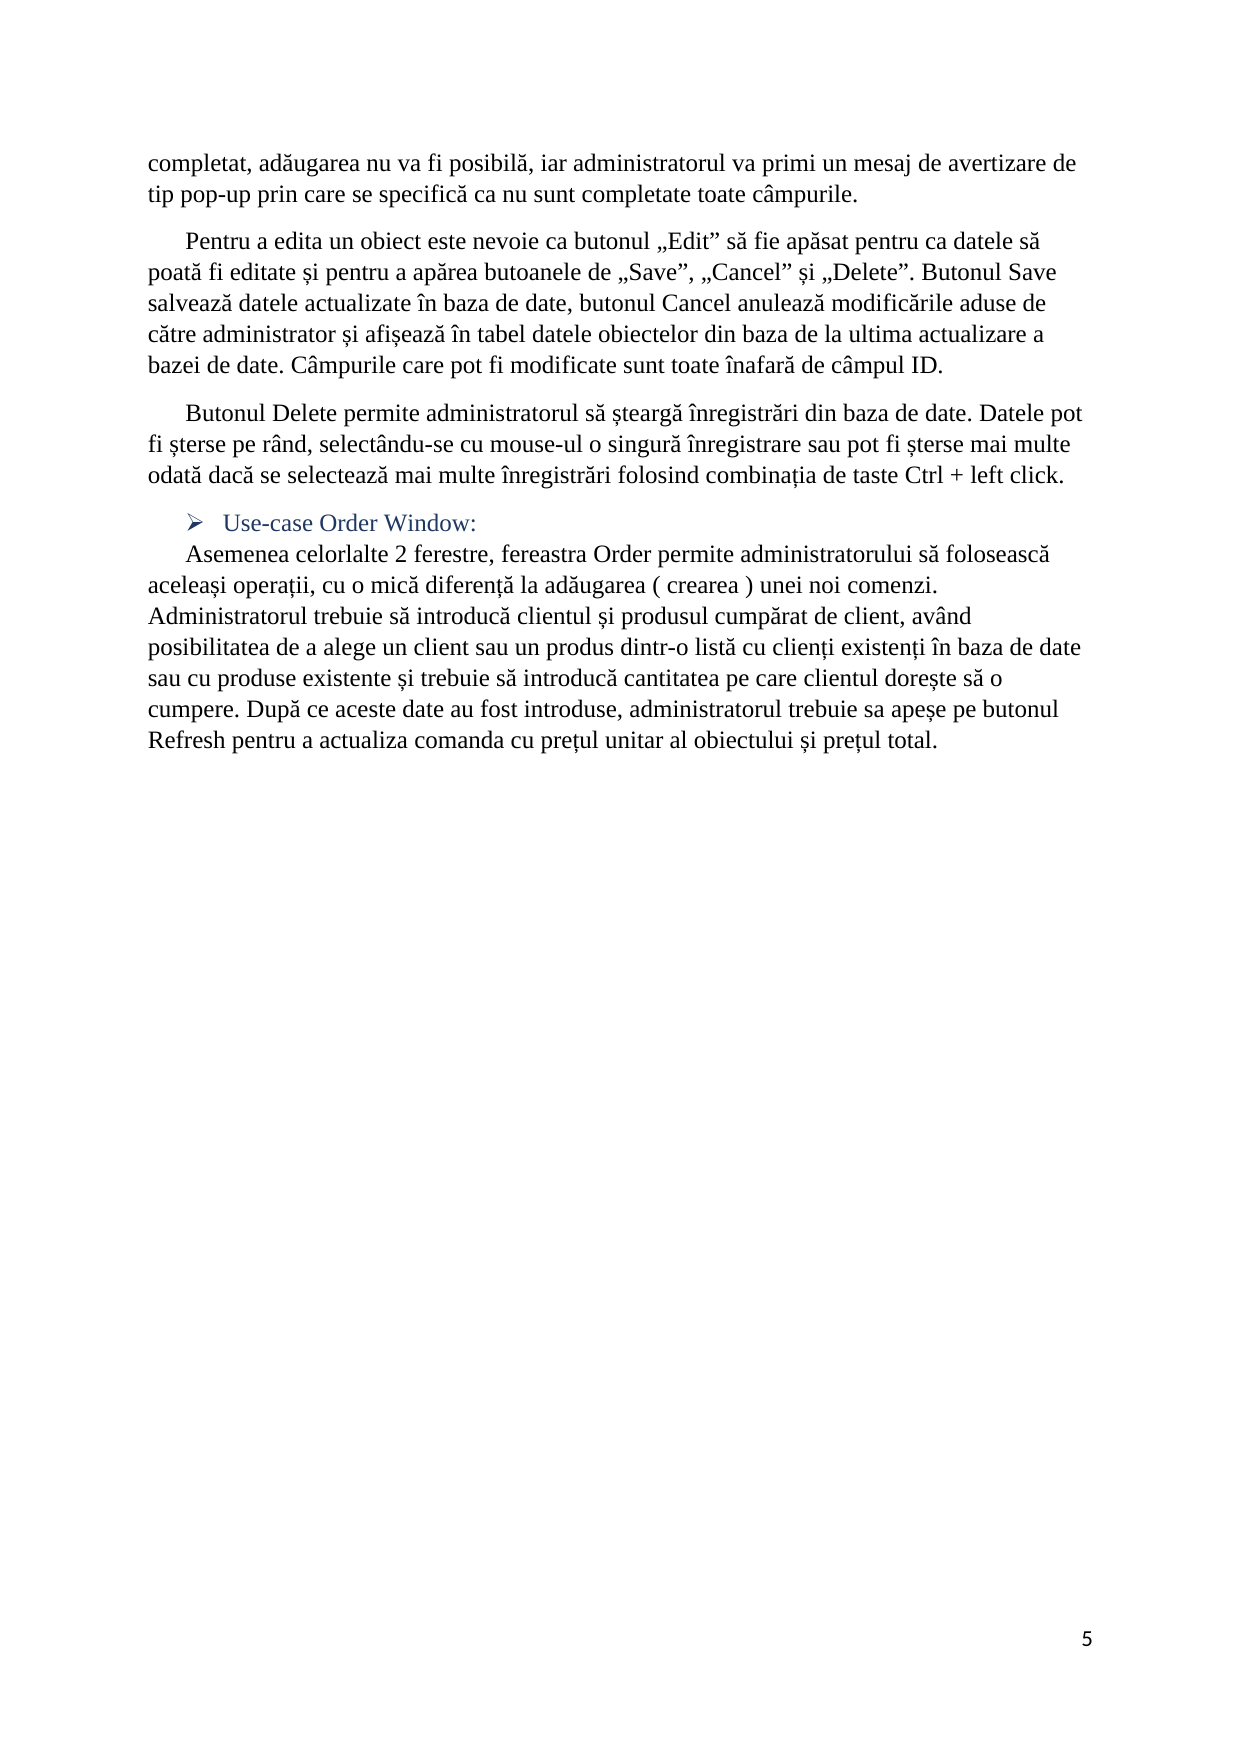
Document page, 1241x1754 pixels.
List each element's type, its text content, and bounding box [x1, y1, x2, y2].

text Pentru a edita un obiect este nevoie ca butonul „Edit” să fie apăsat pentru ca datele să poată fi editate și pentru a apărea butoanele de „Save”, „Cancel” și „Delete”. Butonul Save salvează datele actualizate în baza de date, butonul Cancel anulează modificările aduse de către administrator și afișează în tabel datele obiectelor din baza de la ultima actualizare a bazei de date. Câmpurile care pot fi modificate sunt toate înafară de câmpul ID. [148, 226, 1093, 379]
text Asemenea celorlalte 2 ferestre, fereastra Order permite administratorului să folosească aceleași operații, cu o mică diferență la adăugarea ( crearea ) unei noi comenzi. Administratorul trebuie să introducă clientul și produsul cumpărat de client, având posibilitatea de a alege un client sau un produs dintr-o listă cu clienți existenți în baza de date sau cu produse existente și trebuie să introducă cantitatea pe care clientul dorește să o cumpere. După ce aceste date au fost introduse, administratorul trebuie sa apeșe pe butonul Refresh pentru a actualiza comanda cu prețul unitar al obiectului și prețul total. [148, 539, 1093, 754]
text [148, 148, 1093, 207]
text Butonul Delete permite administratorul să șteargă înregistrări din baza de date. Datele pot fi șterse pe rând, selectându-se cu mouse-ul o singură înregistrare sau pot fi șterse mai multe odată dacă se selectează mai multe înregistrări folosind combinația de taste Ctrl + left click. [148, 398, 1093, 489]
subtitle Use-case Order Window: [185, 508, 1093, 537]
